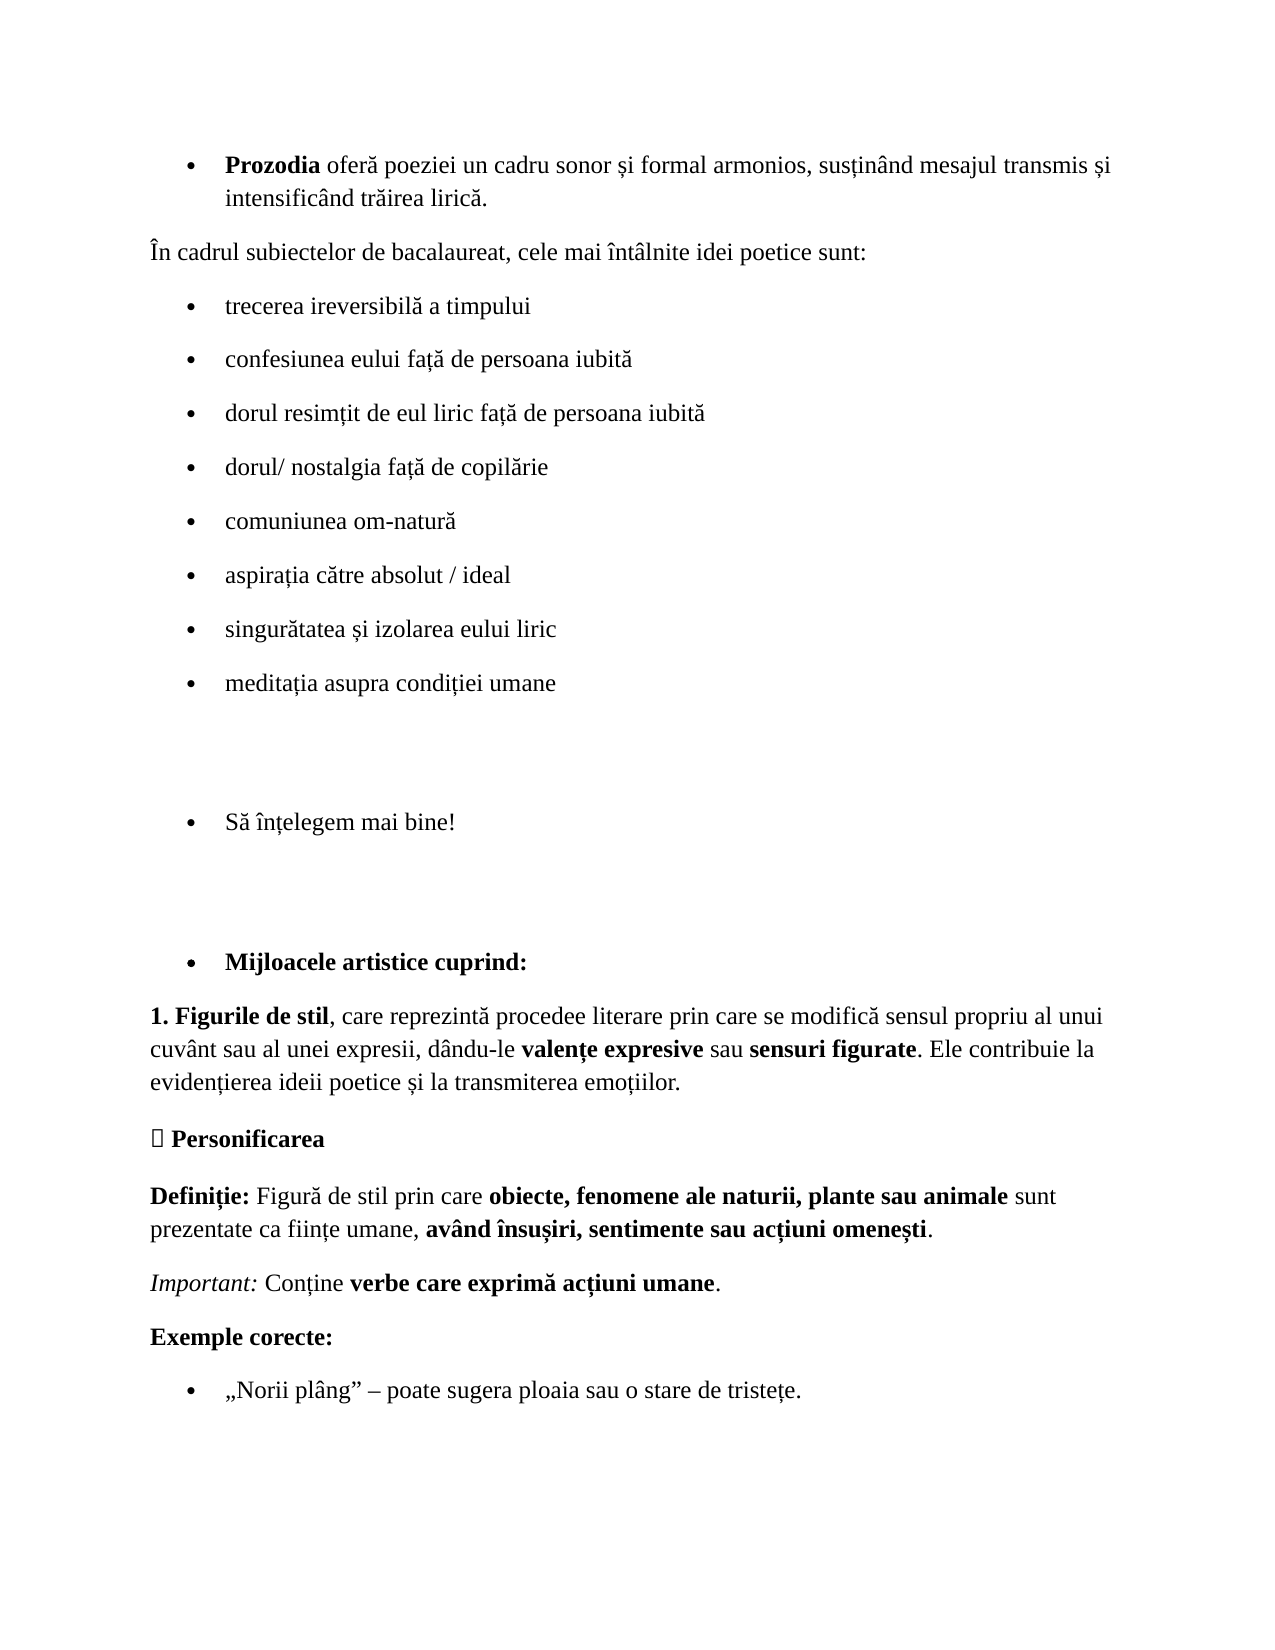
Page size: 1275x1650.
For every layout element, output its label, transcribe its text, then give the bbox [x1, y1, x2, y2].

list Prozodia oferă poeziei un cadru sonor și formal armonios, susținând mesajul transmis și intensificând trăirea lirică. [187, 150, 1125, 212]
text 1. Figurile de stil, care reprezintă procedee literare prin care se modifică sensul propriu al unui cuvânt sau al unei expresii, dându-le valențe expresive sau sensuri figurate. Ele contribuie la evidențierea ideii poetice și la transmiterea emoțiilor. [150, 1001, 1125, 1096]
list dorul resimțit de eul liric față de persoana iubită [187, 398, 1125, 427]
list singurătatea și izolarea eului liric [187, 614, 1125, 643]
list comuniunea om-natură [187, 506, 1125, 535]
list „Norii plâng” – poate sugera ploaia sau o stare de tristețe. [187, 1376, 1125, 1469]
list Să înțelegem mai bine! [187, 807, 1125, 836]
text Definiție: Figură de stil prin care obiecte, fenomene ale naturii, plante sau animale sunt prezentate ca ființe umane, având însușiri, sentimente sau acțiuni omenești. [150, 1181, 1125, 1243]
list confesiunea eului față de persoana iubită [187, 344, 1125, 373]
text În cadrul subiectelor de bacalaureat, cele mai întâlnite idei poetice sunt: [150, 237, 1125, 266]
list trecerea ireversibilă a timpului [187, 291, 1125, 319]
text Exemple corecte: [150, 1322, 1125, 1351]
list dorul/ nostalgia față de copilărie [187, 452, 1125, 481]
list Mijloacele artistice cuprind: [187, 947, 1125, 976]
text Important: Conține verbe care exprimă acțiuni umane. [150, 1268, 1125, 1297]
list meditația asupra condiției umane [187, 668, 1125, 696]
list aspirația către absolut / ideal [187, 560, 1125, 589]
text 🔹 Personificarea [150, 1121, 1125, 1155]
